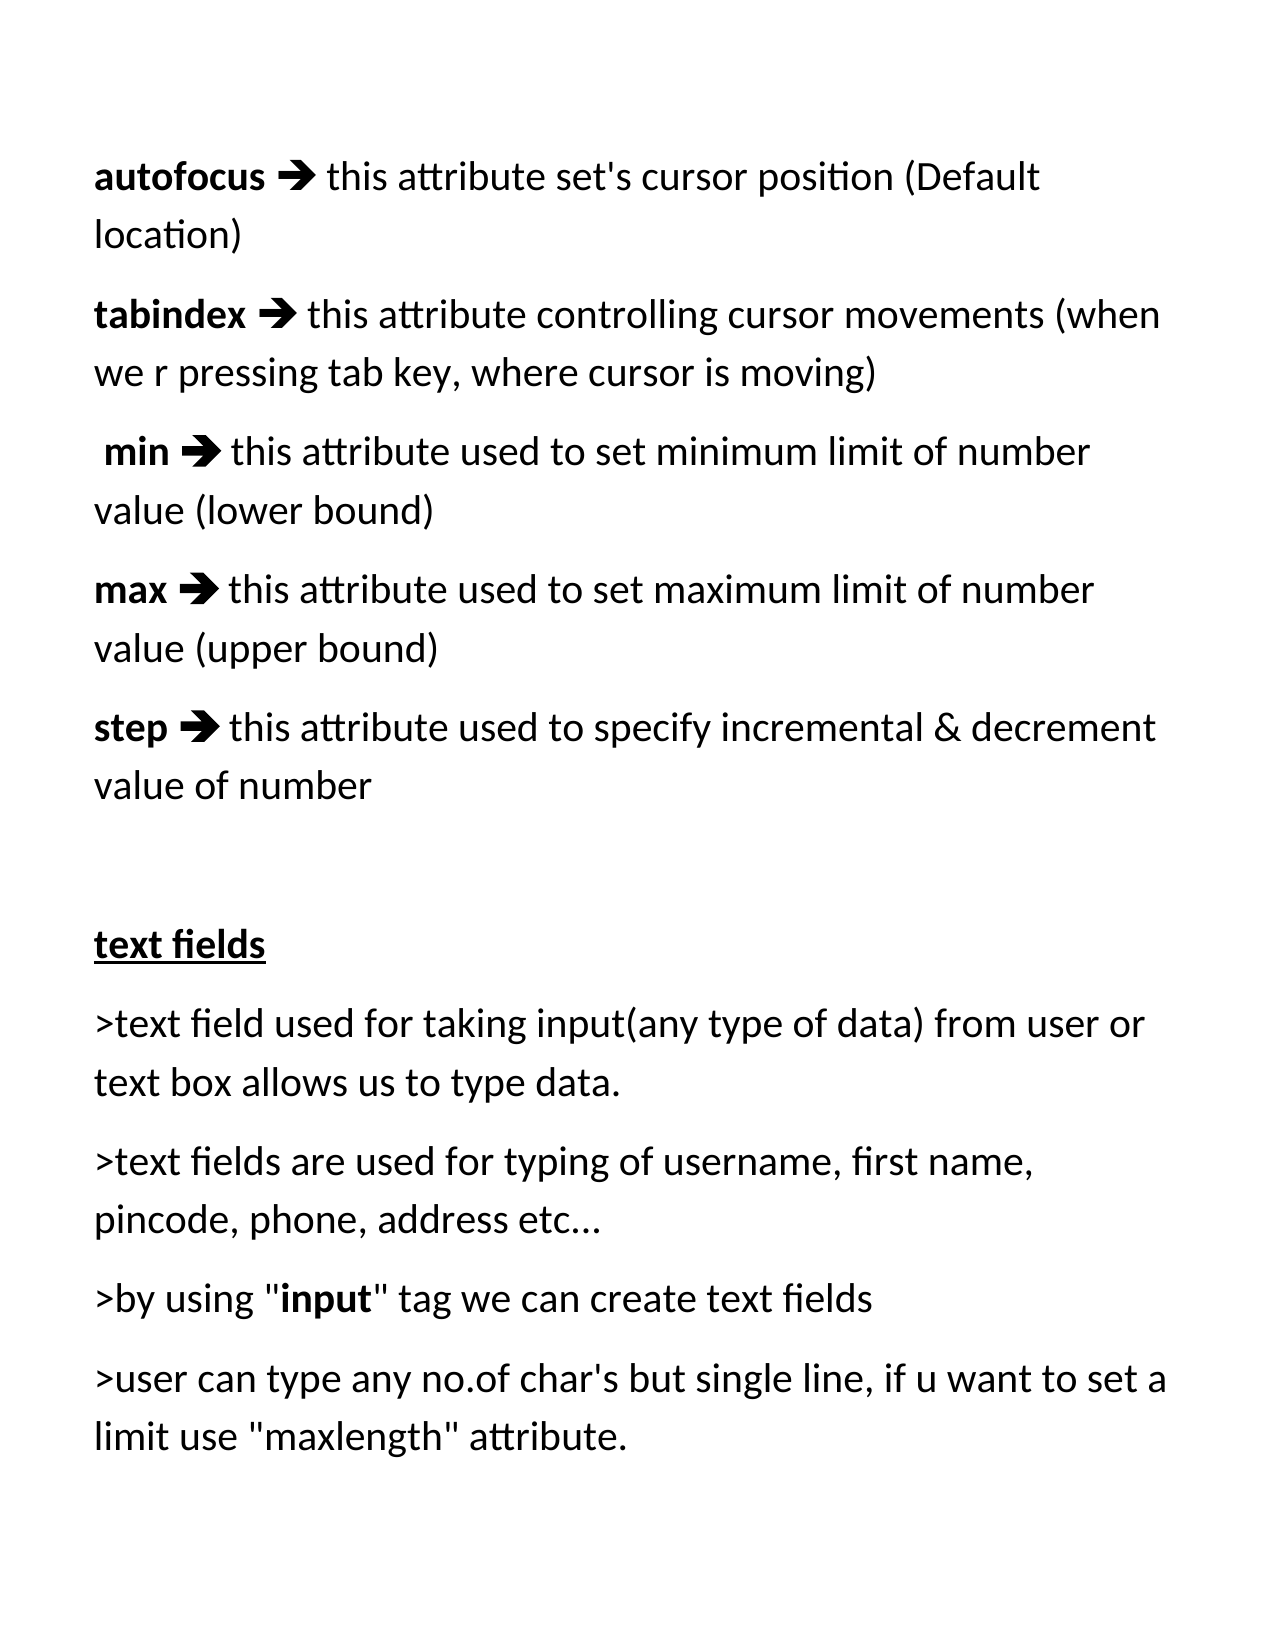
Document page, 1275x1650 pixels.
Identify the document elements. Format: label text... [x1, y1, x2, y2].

text >user can type any no.of char's but single line, if u want to set a limit use "maxlength" attribute. [94, 1352, 1181, 1461]
text min this attribute used to set minimum limit of number value (lower bound) [94, 425, 1181, 535]
text tabindex this attribute controlling cursor movements (when we r pressing tab key, where cursor is moving) [94, 288, 1181, 397]
text text fields [94, 918, 1181, 969]
text max this attribute used to set maximum limit of number value (upper bound) [94, 563, 1181, 672]
text autofocus this attribute set's cursor position (Default location) [94, 150, 1181, 259]
text step this attribute used to specify incremental & decrement value of number [94, 701, 1181, 810]
text >text fields are used for typing of username, first name, pincode, phone, address etc... [94, 1135, 1181, 1244]
text >text field used for taking input(any type of data) from user or text box allows us to type data. [94, 997, 1181, 1106]
text >by using "input" tag we can create text fields [94, 1272, 1181, 1323]
